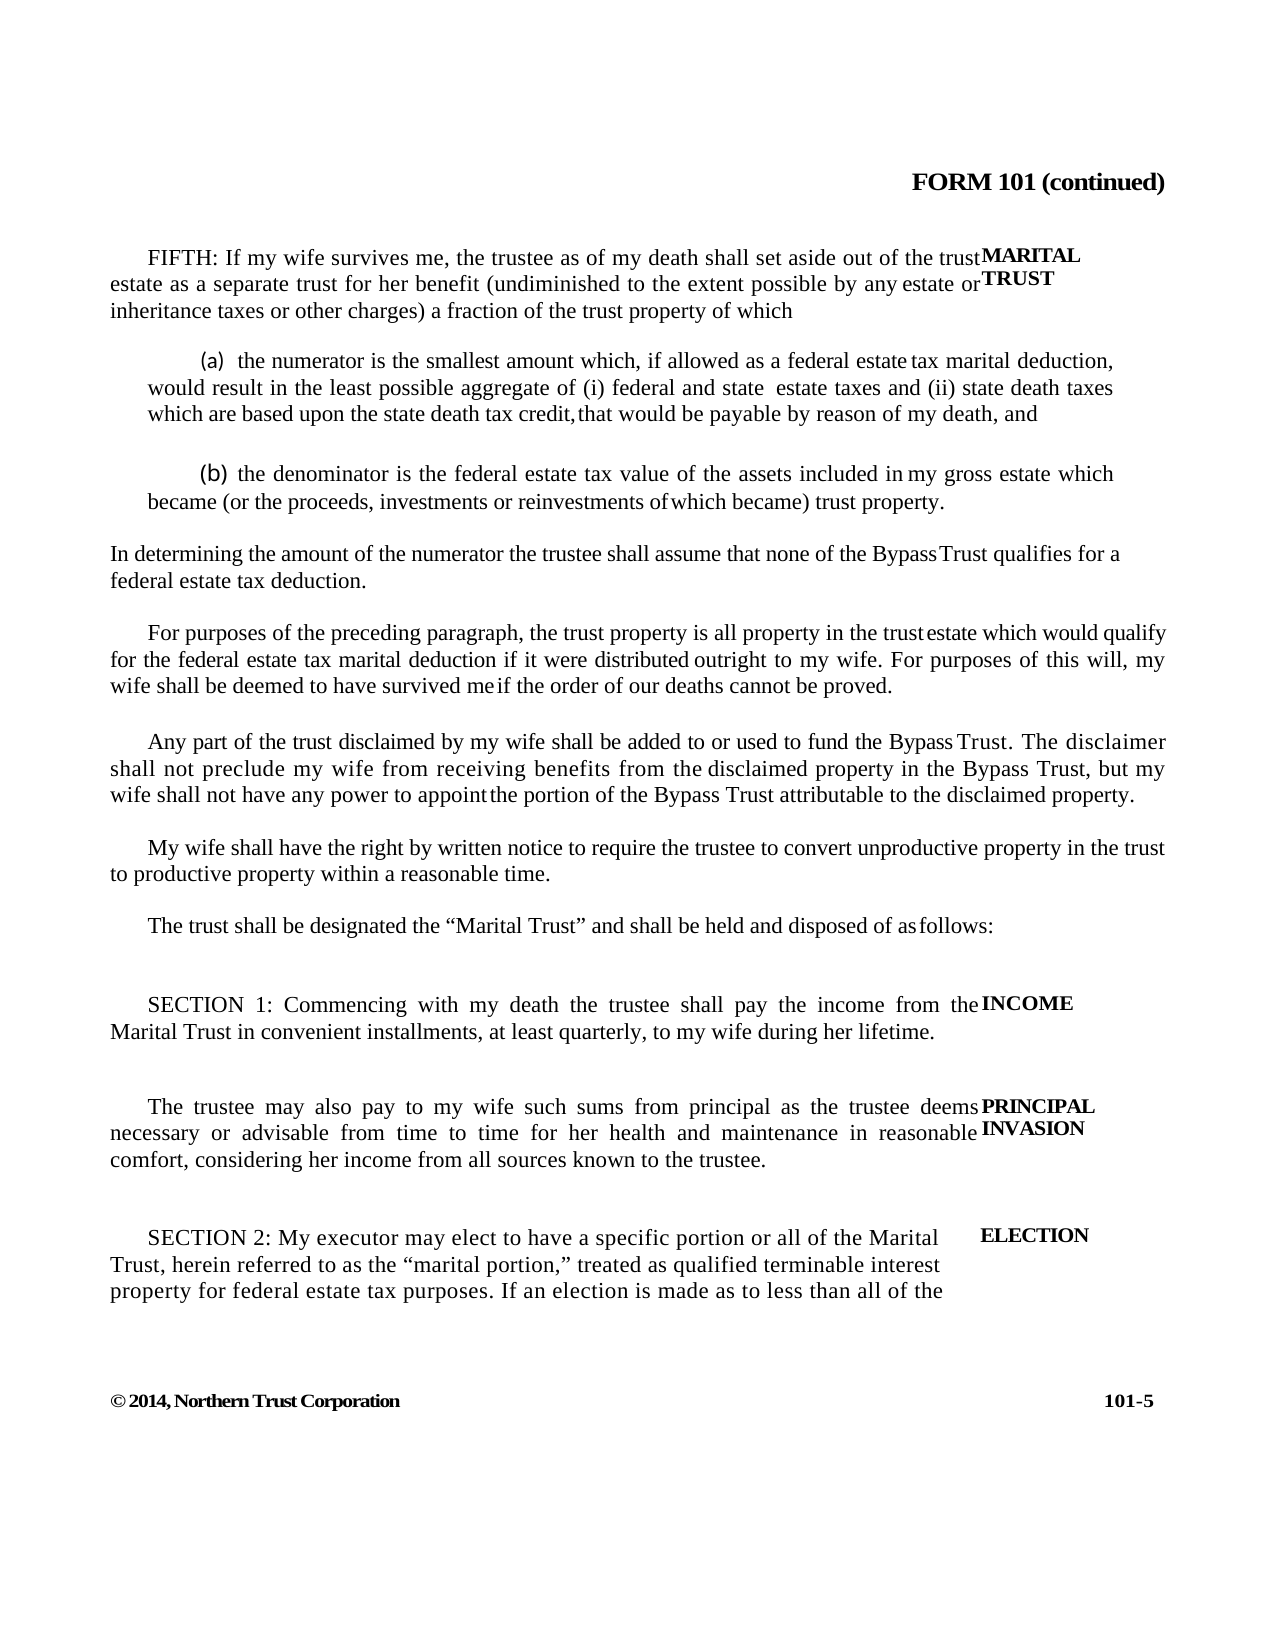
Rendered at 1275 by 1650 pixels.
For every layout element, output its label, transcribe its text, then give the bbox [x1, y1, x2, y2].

text For purposes of the preceding paragraph, the trust property is all property in the trust estate which would qualify for the federal estate tax marital deduction if it were distributed outright to my wife. For purposes of this will, my wife shall be deemed to have survived me if the order of our deaths cannot be proved. [110, 619, 1166, 698]
text My wife shall have the right by written notice to require the trustee to convert unproductive property in the trust to productive property within a reasonable time. [110, 834, 1166, 886]
text The trustee may also pay to my wife such sums from principal as the trustee deems necessary or advisable from time to time for her health and maintenance in reasonable comfort, considering her income from all sources known to the trustee. [110, 1093, 1166, 1172]
text SECTION 2: My executor may elect to have a specific portion or all of the Marital [110, 1224, 1166, 1251]
text FIFTH: If my wife survives me, the trustee as of my death shall set aside out of the trust estate as a separate trust for her benefit (undiminished to the extent possible by any estate or inheritance taxes or other charges) a fraction of the trust property of which [110, 244, 1166, 323]
list the denominator is the federal estate tax value of the assets included in my gross estate which became (or the proceeds, investments or reinvestments of which became) trust property. [147, 456, 1114, 514]
text Trust, herein referred to as the “marital portion,” treated as qualified terminable interest property for federal estate tax purposes. If an election is made as to less than all of the [110, 1251, 1166, 1303]
text The trust shall be designated the “Marital Trust” and shall be held and disposed of as follows: [110, 913, 1166, 939]
text In determining the amount of the numerator the trustee shall assume that none of the Bypass Trust qualifies for a federal estate tax deduction. [110, 540, 1166, 593]
text FORM 101 (continued) [110, 167, 1166, 195]
list the numerator is the smallest amount which, if allowed as a federal estate tax marital deduction, would result in the least possible aggregate of (i) federal and state estate taxes and (ii) state death taxes which are based upon the state death tax credit, that would be payable by reason of my death, and [147, 346, 1114, 426]
text Any part of the trust disclaimed by my wife shall be added to or used to fund the Bypass Trust. The disclaimer shall not preclude my wife from receiving benefits from the disclaimed property in the Bypass Trust, but my wife shall not have any power to appoint the portion of the Bypass Trust attributable to the disclaimed property. [110, 728, 1166, 807]
text SECTION 1: Commencing with my death the trustee shall pay the income from the Marital Trust in convenient installments, at least quarterly, to my wife during her lifetime. [110, 991, 1166, 1044]
